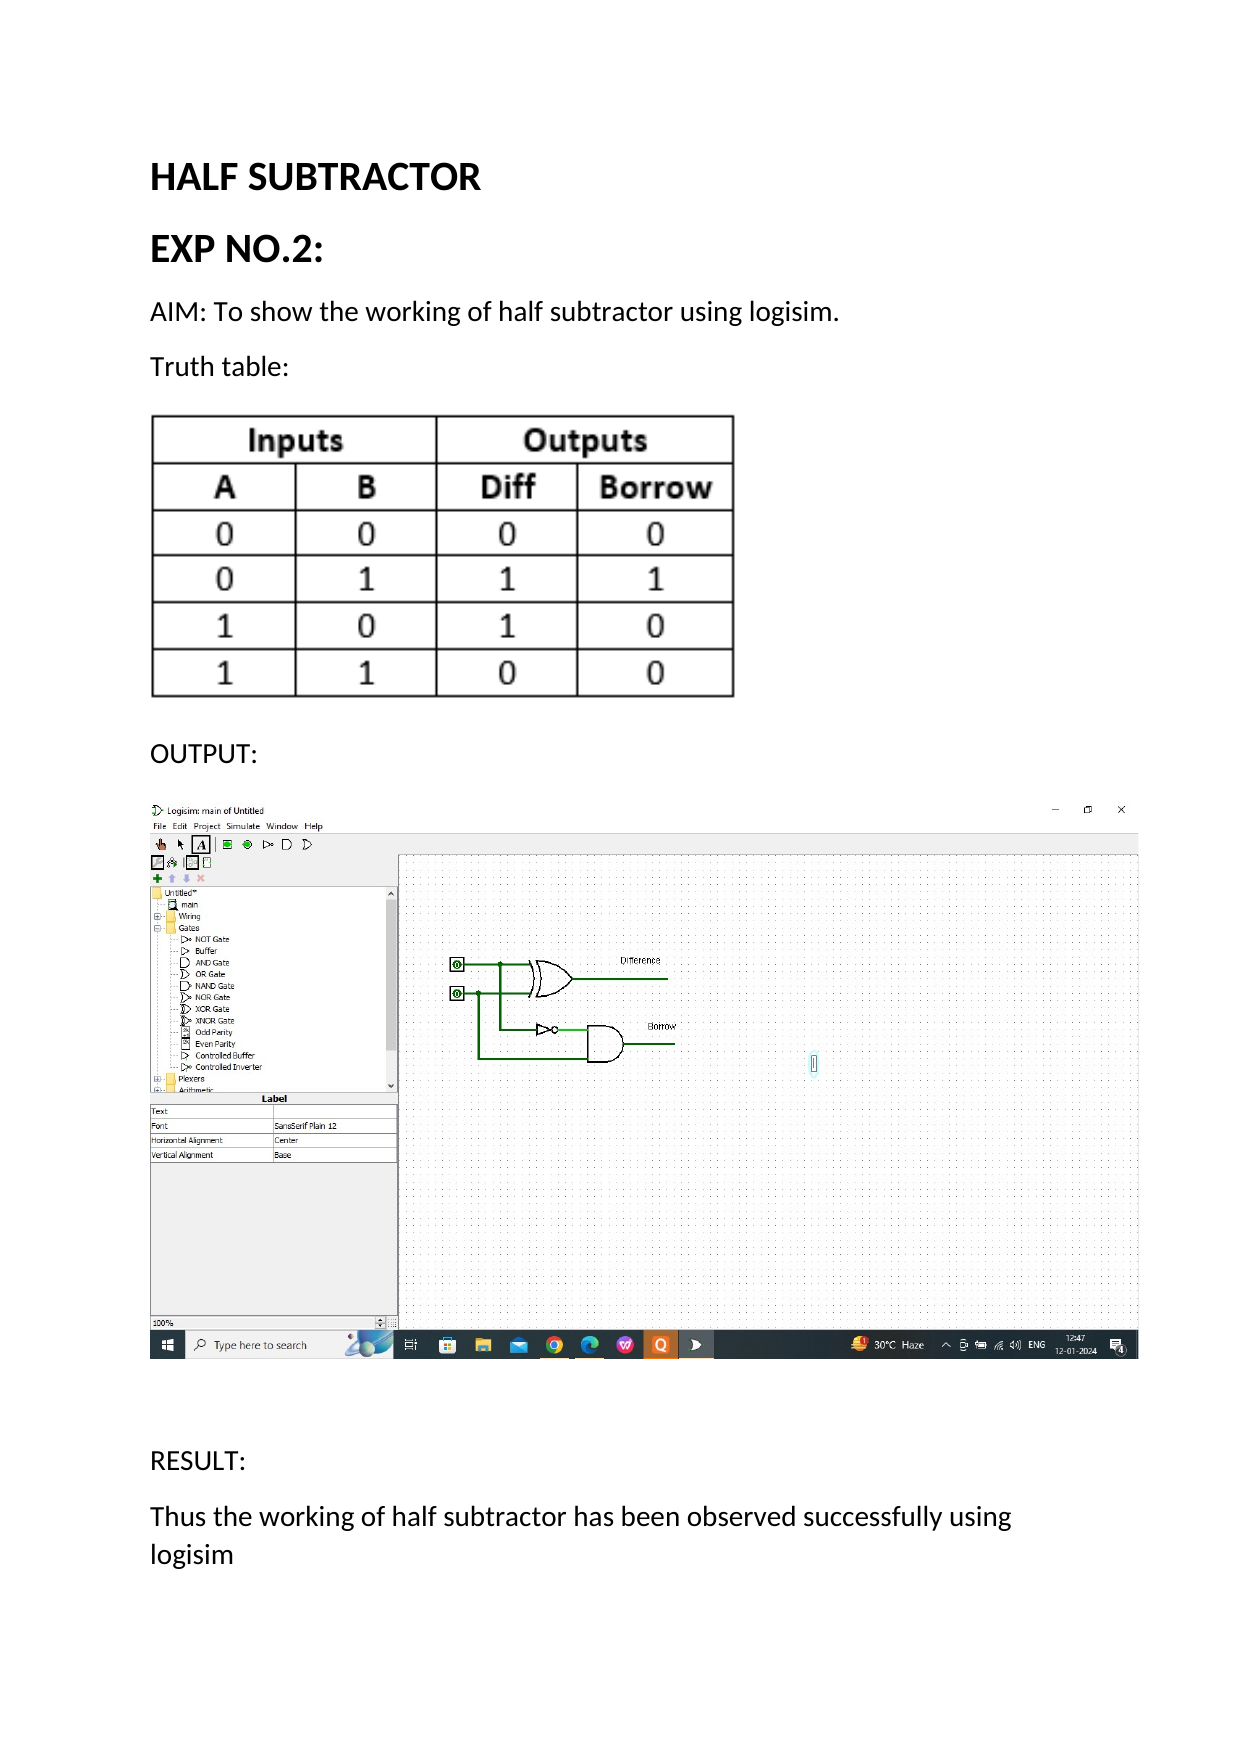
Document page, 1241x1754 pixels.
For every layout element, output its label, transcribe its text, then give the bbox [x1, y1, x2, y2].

text RESULT: [150, 1442, 1090, 1478]
text HALF SUBTRACTOR [150, 150, 1090, 201]
picture [150, 403, 739, 717]
text OUTPUT: [150, 735, 1090, 771]
picture [150, 802, 1139, 1359]
text Thus the working of half subtractor has been observed successfully using logisim [150, 1498, 1090, 1572]
text EXP NO.2: [150, 222, 1090, 272]
text AIM: To show the working of half subtractor using logisim. [150, 293, 1090, 329]
text Truth table: [150, 348, 1090, 384]
